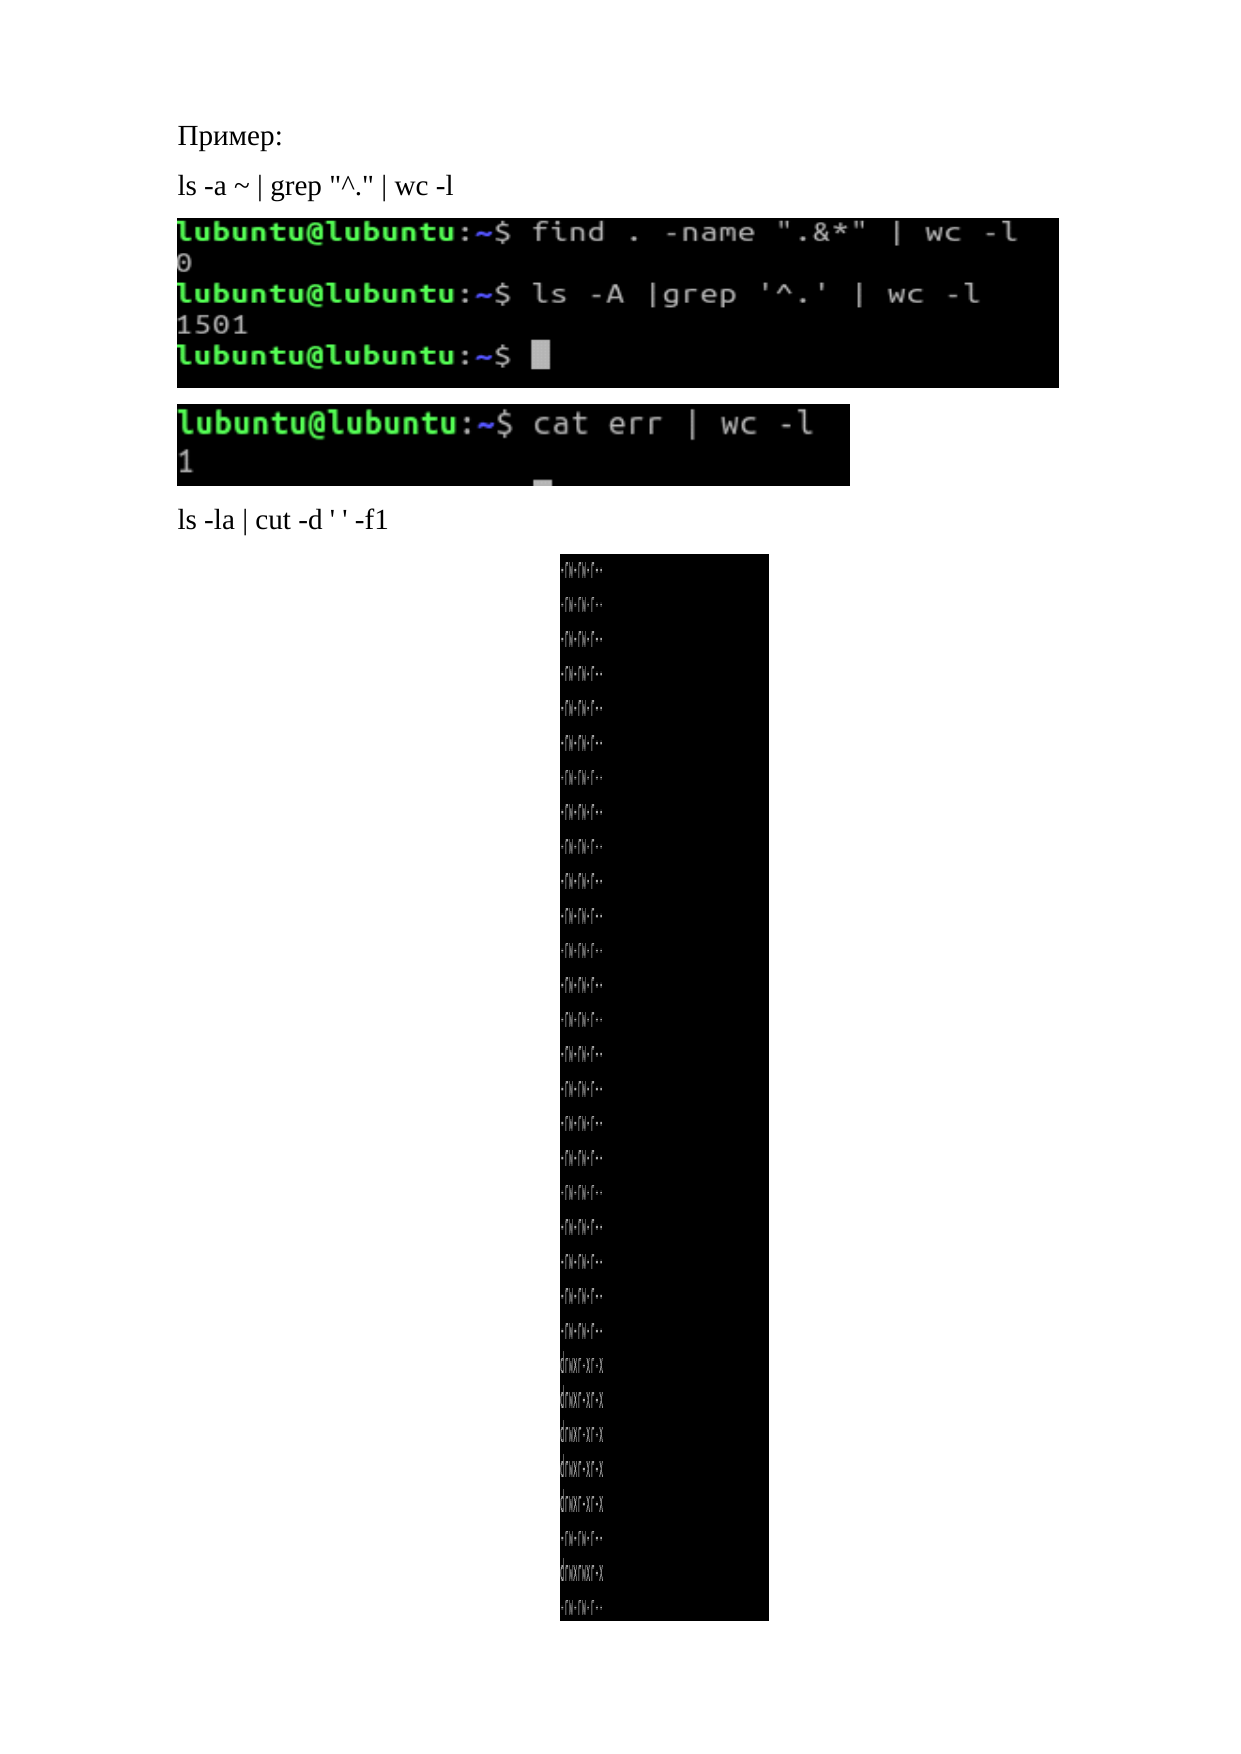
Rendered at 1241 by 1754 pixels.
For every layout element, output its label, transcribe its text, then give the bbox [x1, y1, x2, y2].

text ls -a ~ | grep "^." | wc -l [177, 168, 1152, 202]
picture [560, 554, 769, 1621]
picture [177, 404, 850, 486]
text ls -la | cut -d ' ' -f1 [177, 502, 1152, 535]
picture [177, 218, 1059, 388]
text Пример: [177, 118, 1152, 152]
